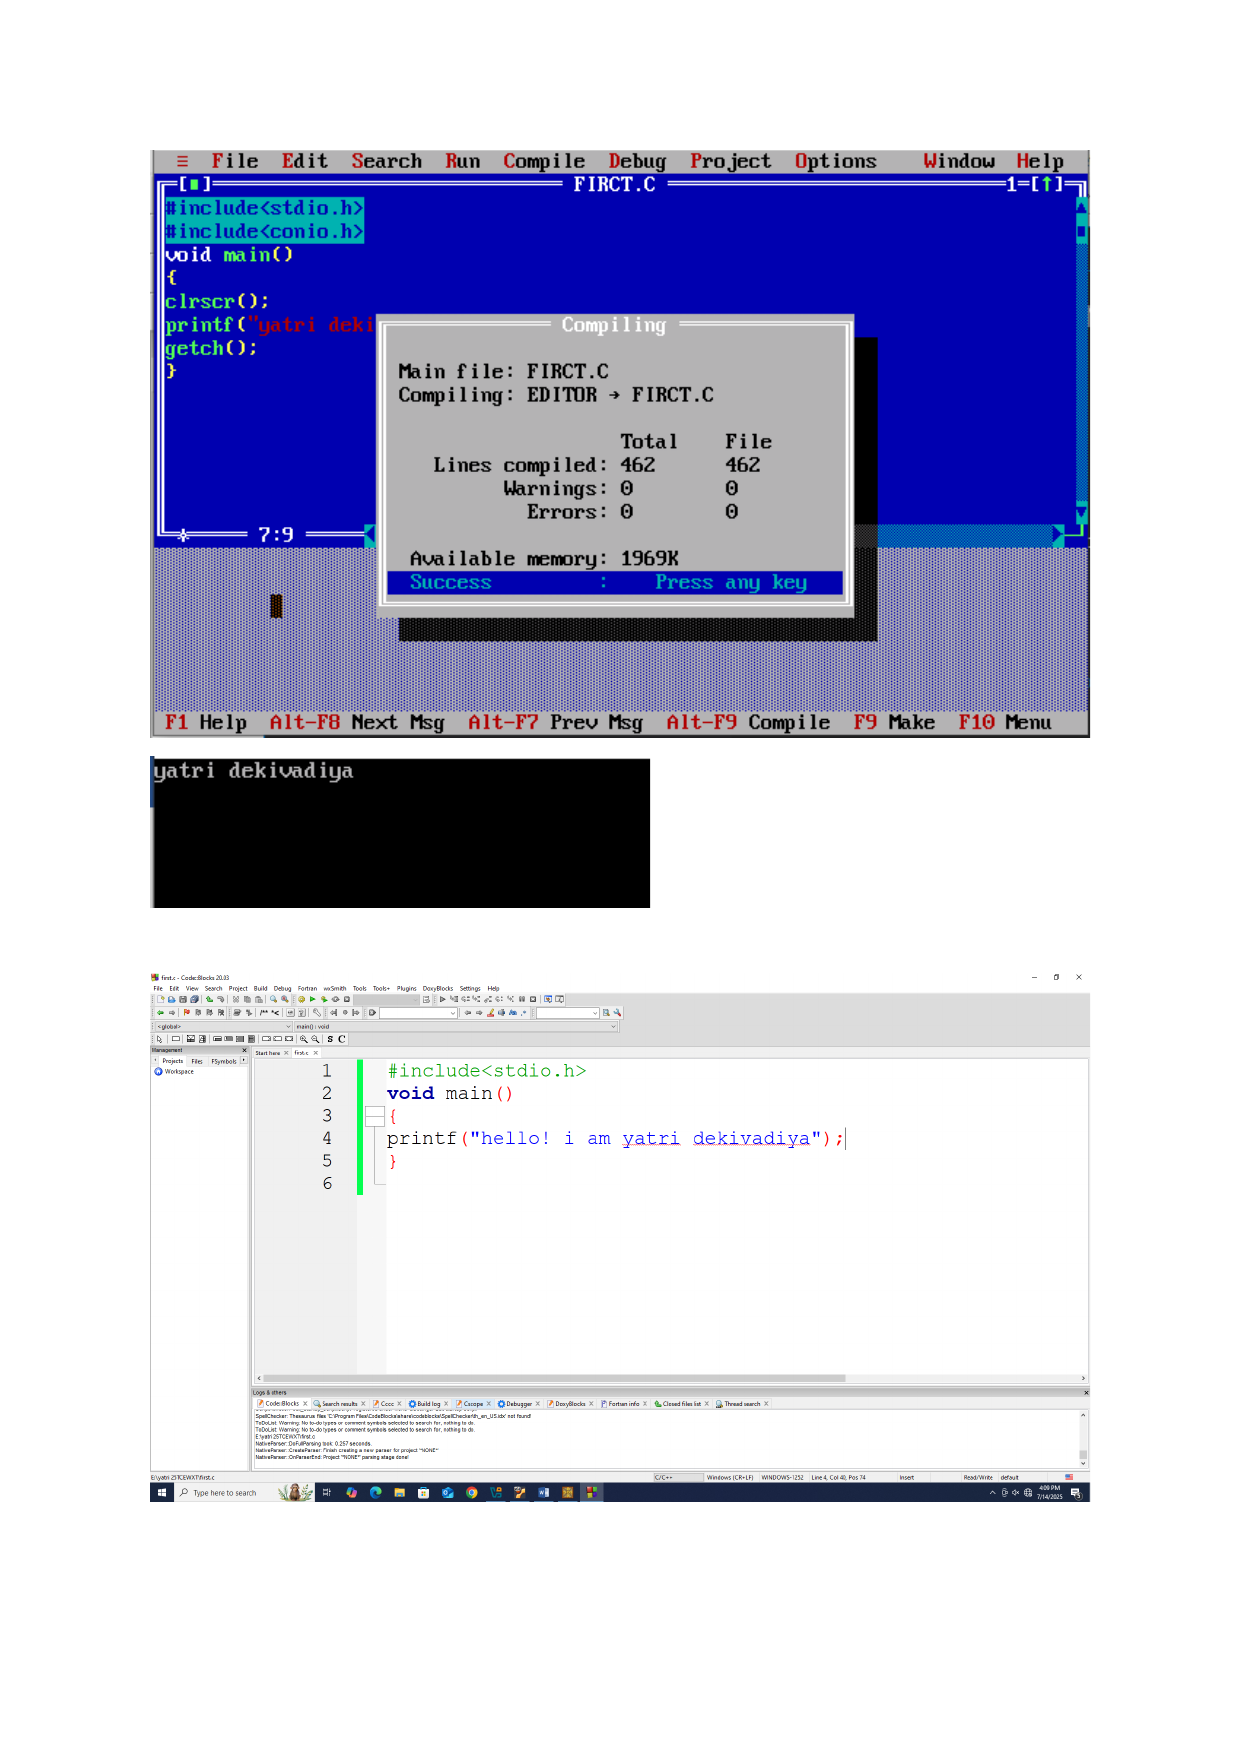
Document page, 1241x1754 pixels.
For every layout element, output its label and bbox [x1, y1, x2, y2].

picture [150, 756, 650, 908]
picture [150, 973, 1091, 1502]
picture [150, 150, 1091, 738]
